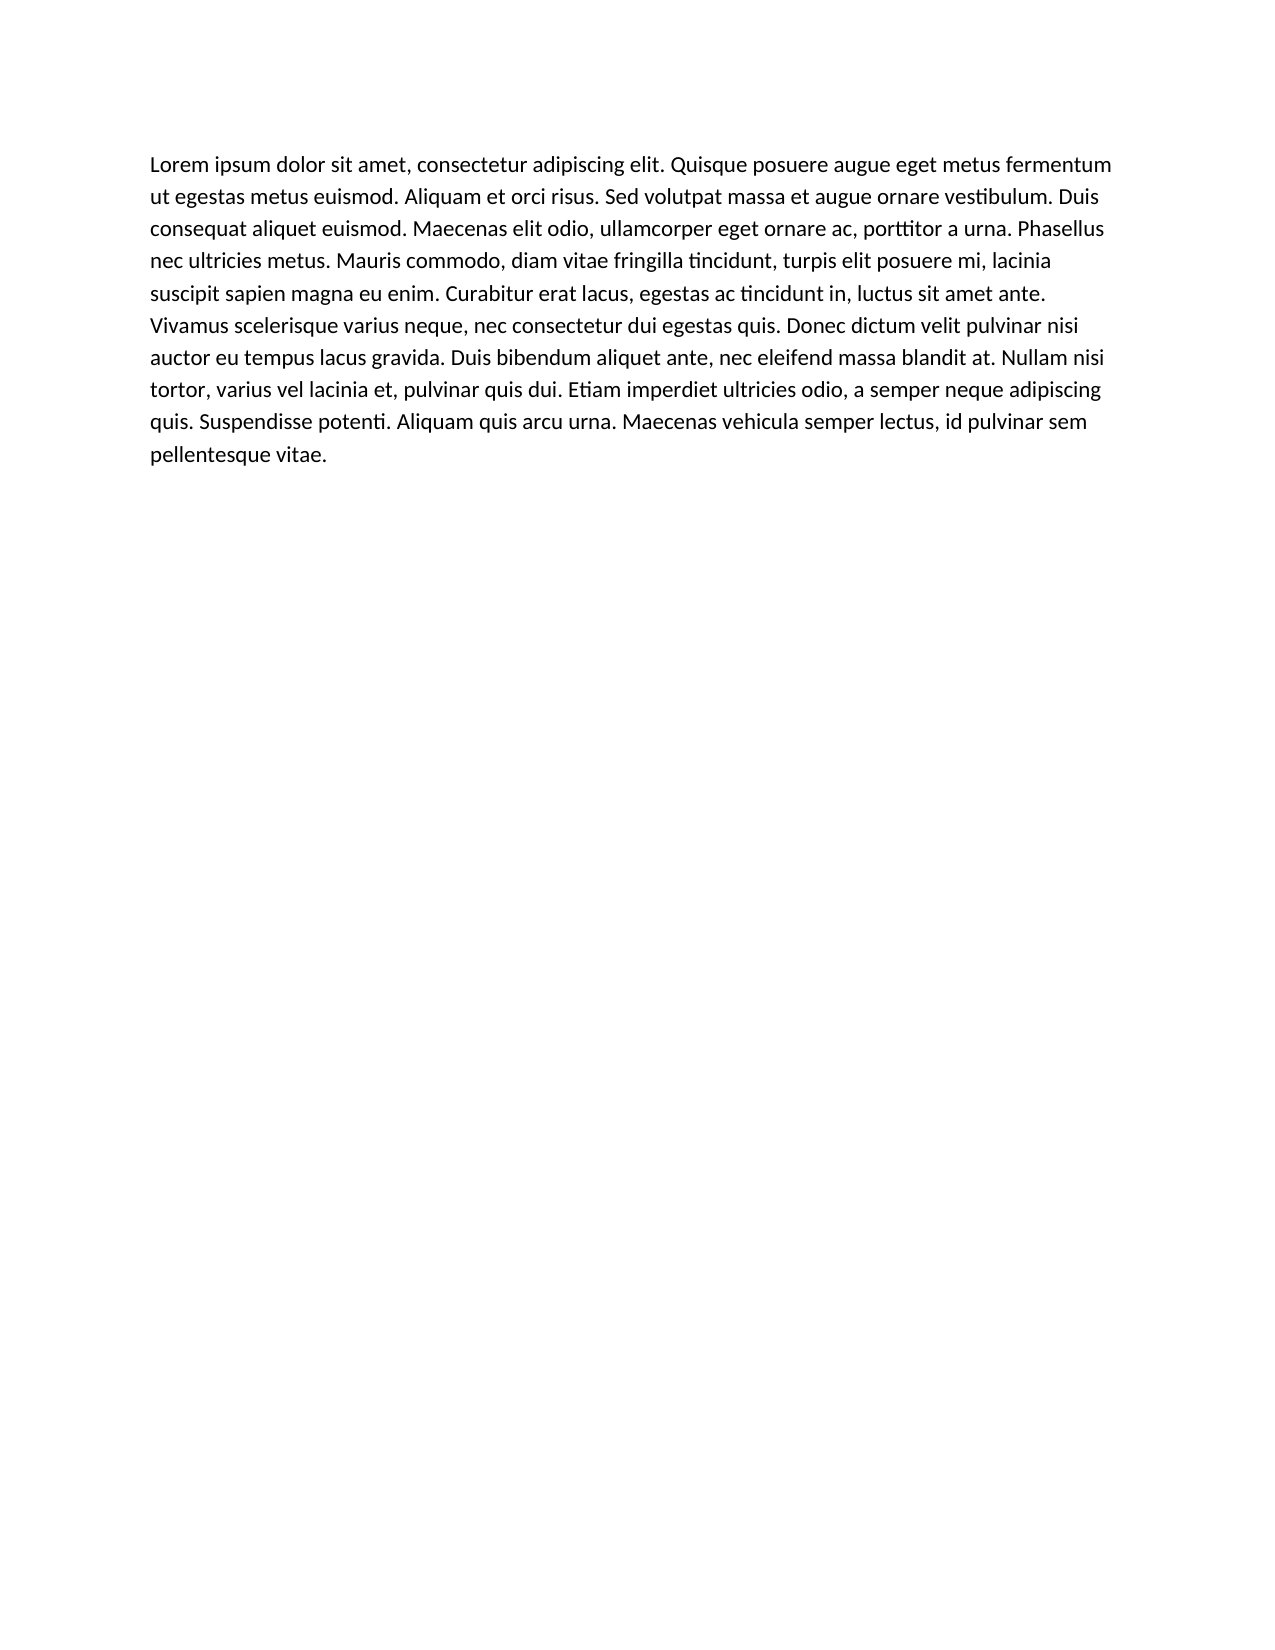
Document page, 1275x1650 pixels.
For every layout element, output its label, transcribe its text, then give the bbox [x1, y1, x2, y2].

text Lorem ipsum dolor sit amet, consectetur adipiscing elit. Quisque posuere augue eget metus fermentum ut egestas metus euismod. Aliquam et orci risus. Sed volutpat massa et augue ornare vestibulum. Duis consequat aliquet euismod. Maecenas elit odio, ullamcorper eget ornare ac, porttitor a urna. Phasellus nec ultricies metus. Mauris commodo, diam vitae fringilla tincidunt, turpis elit posuere mi, lacinia suscipit sapien magna eu enim. Curabitur erat lacus, egestas ac tincidunt in, luctus sit amet ante. Vivamus scelerisque varius neque, nec consectetur dui egestas quis. Donec dictum velit pulvinar nisi auctor eu tempus lacus gravida. Duis bibendum aliquet ante, nec eleifend massa blandit at. Nullam nisi tortor, varius vel lacinia et, pulvinar quis dui. Etiam imperdiet ultricies odio, a semper neque adipiscing quis. Suspendisse potenti. Aliquam quis arcu urna. Maecenas vehicula semper lectus, id pulvinar sem pellentesque vitae. [150, 150, 1125, 468]
